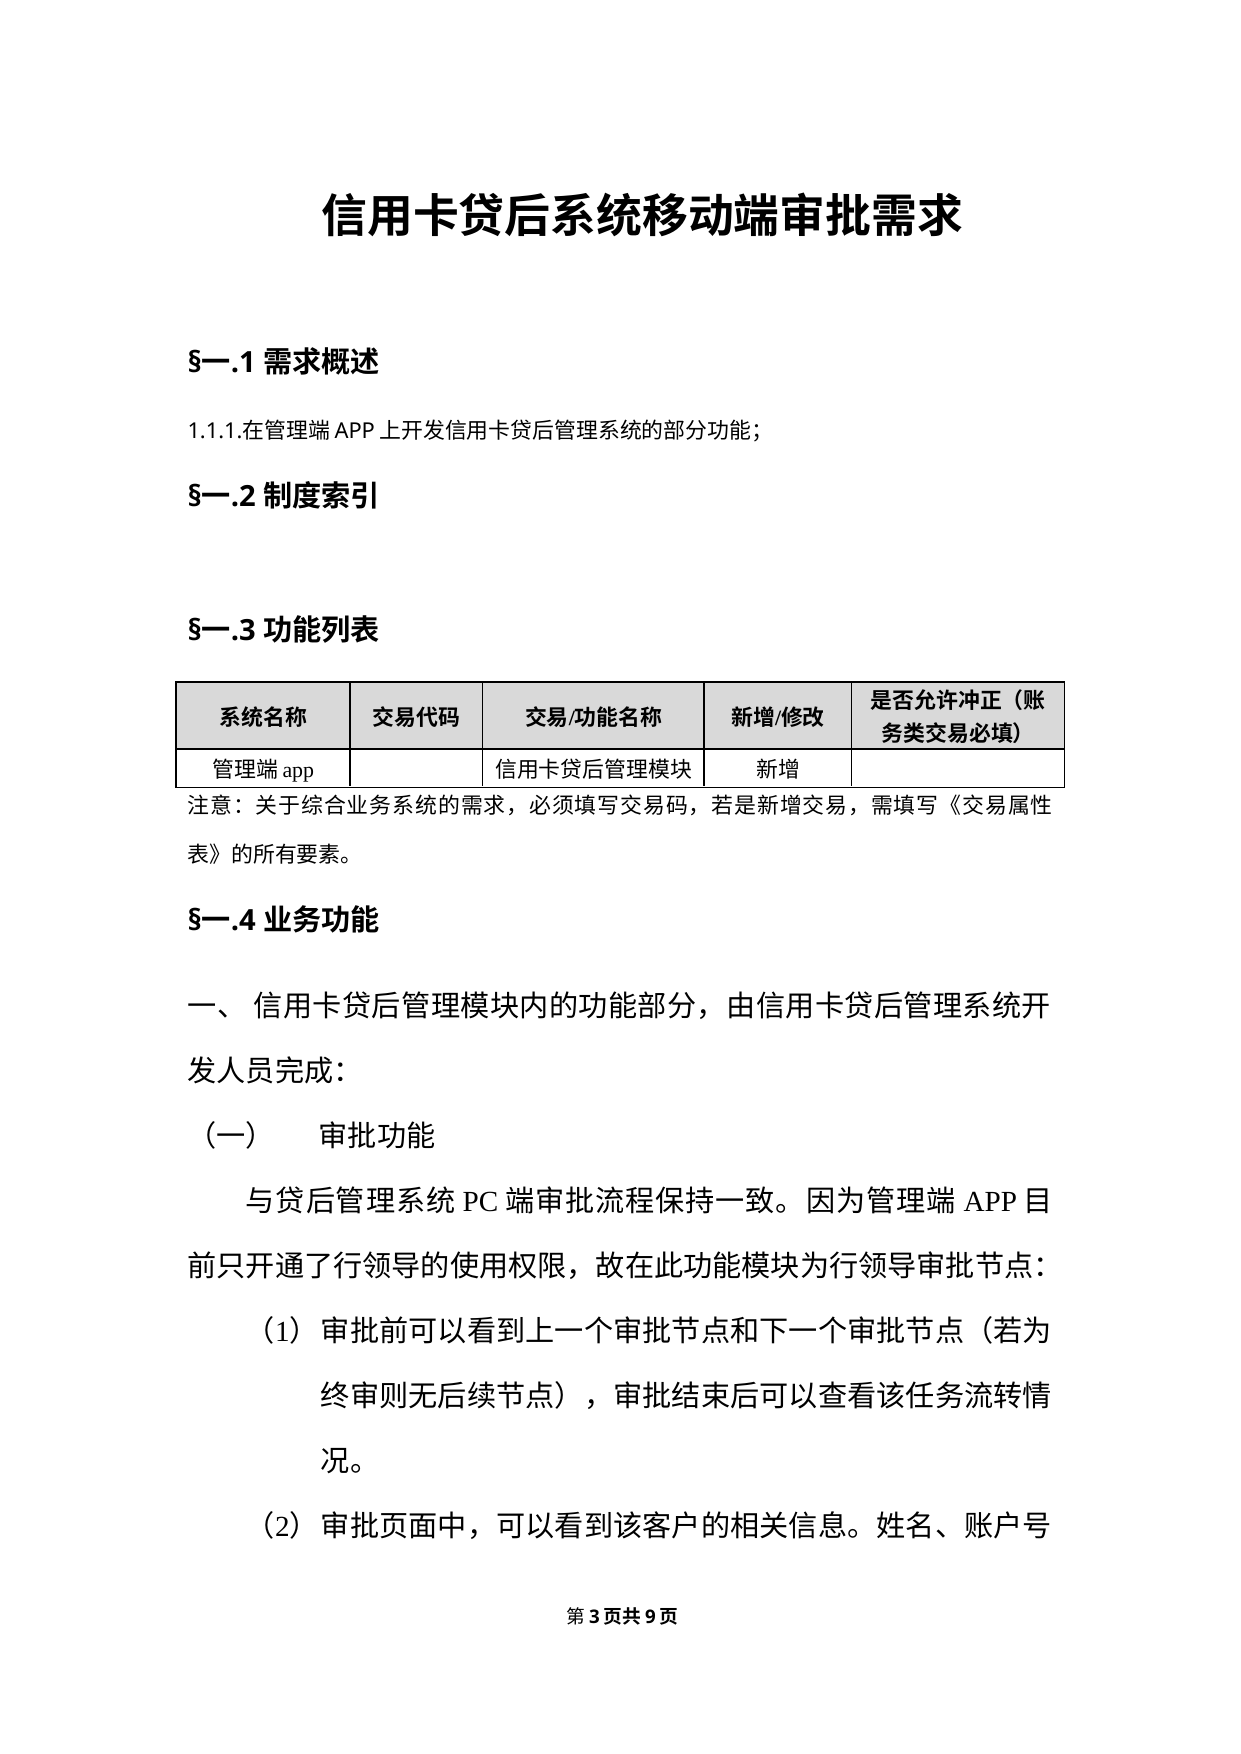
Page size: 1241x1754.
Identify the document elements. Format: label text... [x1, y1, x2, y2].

table_header 交易代码 [351, 683, 482, 748]
subtitle 信用卡贷后系统移动端审批需求 [231, 164, 1053, 261]
table_header 新增/修改 [705, 683, 851, 748]
table_cell 管理端app [177, 750, 349, 786]
subtitle 制度索引 [187, 462, 1053, 527]
table_header 交易/功能名称 [483, 683, 703, 748]
subtitle 功能列表 [187, 595, 1053, 660]
table_cell [852, 750, 1064, 786]
list 审批前可以看到上一个审批节点和下一个审批节点（若为终审则无后续节点），审批结束后可以查看该任务流转情况。 [246, 1296, 1053, 1491]
text 1.1.1.在管理端APP上开发信用卡贷后管理系统的部分功能； [187, 413, 1053, 446]
table_header 系统名称 [177, 683, 349, 748]
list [246, 1491, 1053, 1556]
table_cell [351, 750, 482, 786]
list 审批功能 [187, 1101, 1053, 1166]
text 注意：关于综合业务系统的需求，必须填写交易码，若是新增交易，需填写《交易属性表》的所有要素。 [187, 788, 1053, 869]
table_cell 新增 [705, 750, 851, 786]
subtitle 需求概述 [187, 327, 1053, 392]
subtitle 业务功能 [187, 885, 1053, 950]
text 与贷后管理系统PC端审批流程保持一致。因为管理端APP目前只开通了行领导的使用权限，故在此功能模块为行领导审批节点： [187, 1166, 1053, 1296]
table_header 是否允许冲正（账务类交易必填） [852, 683, 1064, 748]
text 一、 信用卡贷后管理模块内的功能部分，由信用卡贷后管理系统开发人员完成： [187, 971, 1053, 1101]
table_cell 信用卡贷后管理模块 [483, 750, 703, 786]
